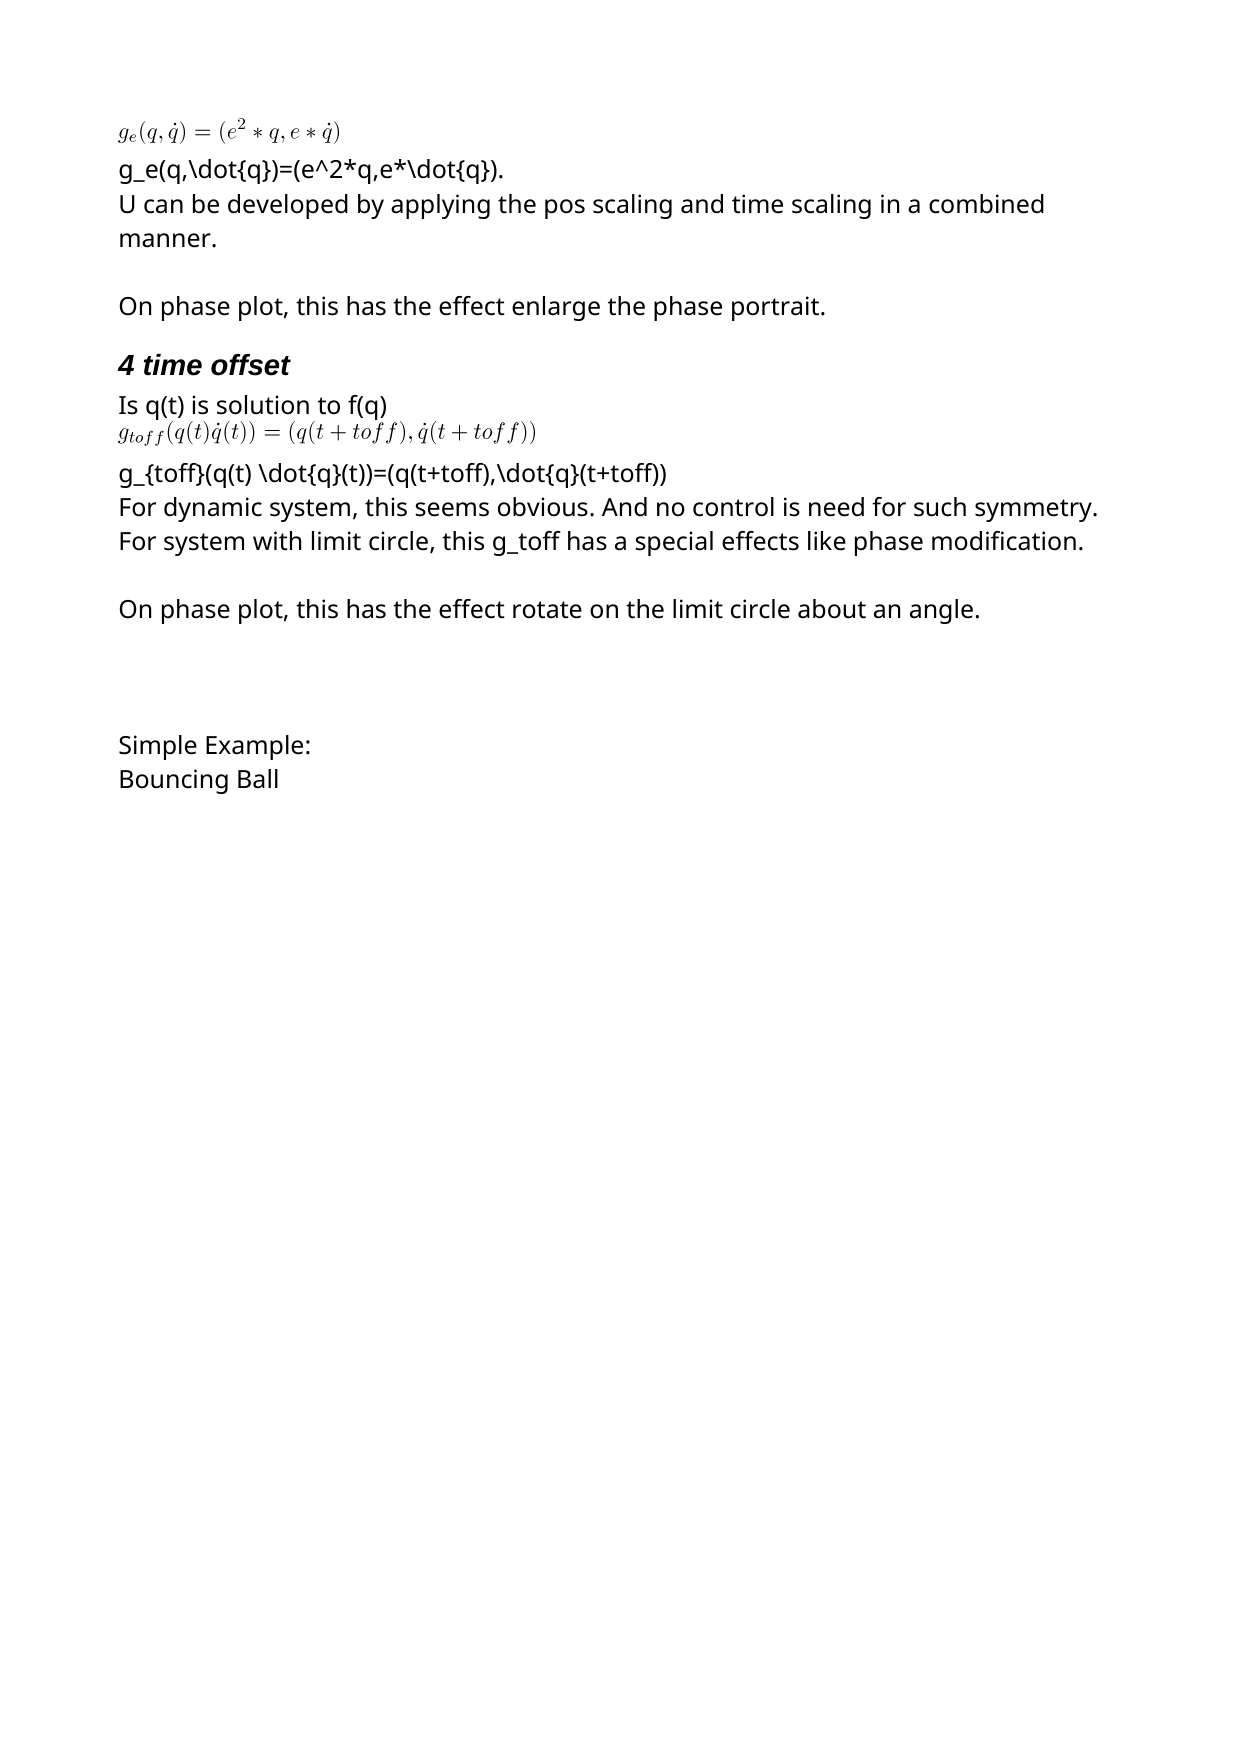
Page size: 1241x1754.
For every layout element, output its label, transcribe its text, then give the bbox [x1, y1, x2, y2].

text On phase plot, this has the effect enlarge the phase portrait. [118, 288, 1122, 322]
picture [118, 421, 535, 446]
text U can be developed by applying the pos scaling and time scaling in a combined manner. [118, 186, 1122, 254]
text Simple Example: [118, 728, 1122, 762]
text g_e(q,\dot{q})=(e^2*q,e*\dot{q}). [118, 152, 1122, 186]
text On phase plot, this has the effect rotate on the limit circle about an angle. [118, 592, 1122, 626]
text For dynamic system, this seems obvious. And no control is need for such symmetry. [118, 489, 1122, 523]
picture [118, 118, 339, 145]
text Bouncing Ball [118, 762, 1122, 796]
subtitle 4 time offset [118, 347, 1122, 381]
text Is q(t) is solution to f(q) [118, 387, 1122, 421]
text g_{toff}(q(t) \dot{q}(t))=(q(t+toff),\dot{q}(t+toff)) [118, 455, 1122, 489]
text For system with limit circle, this g_toff has a special effects like phase modification. [118, 523, 1122, 558]
